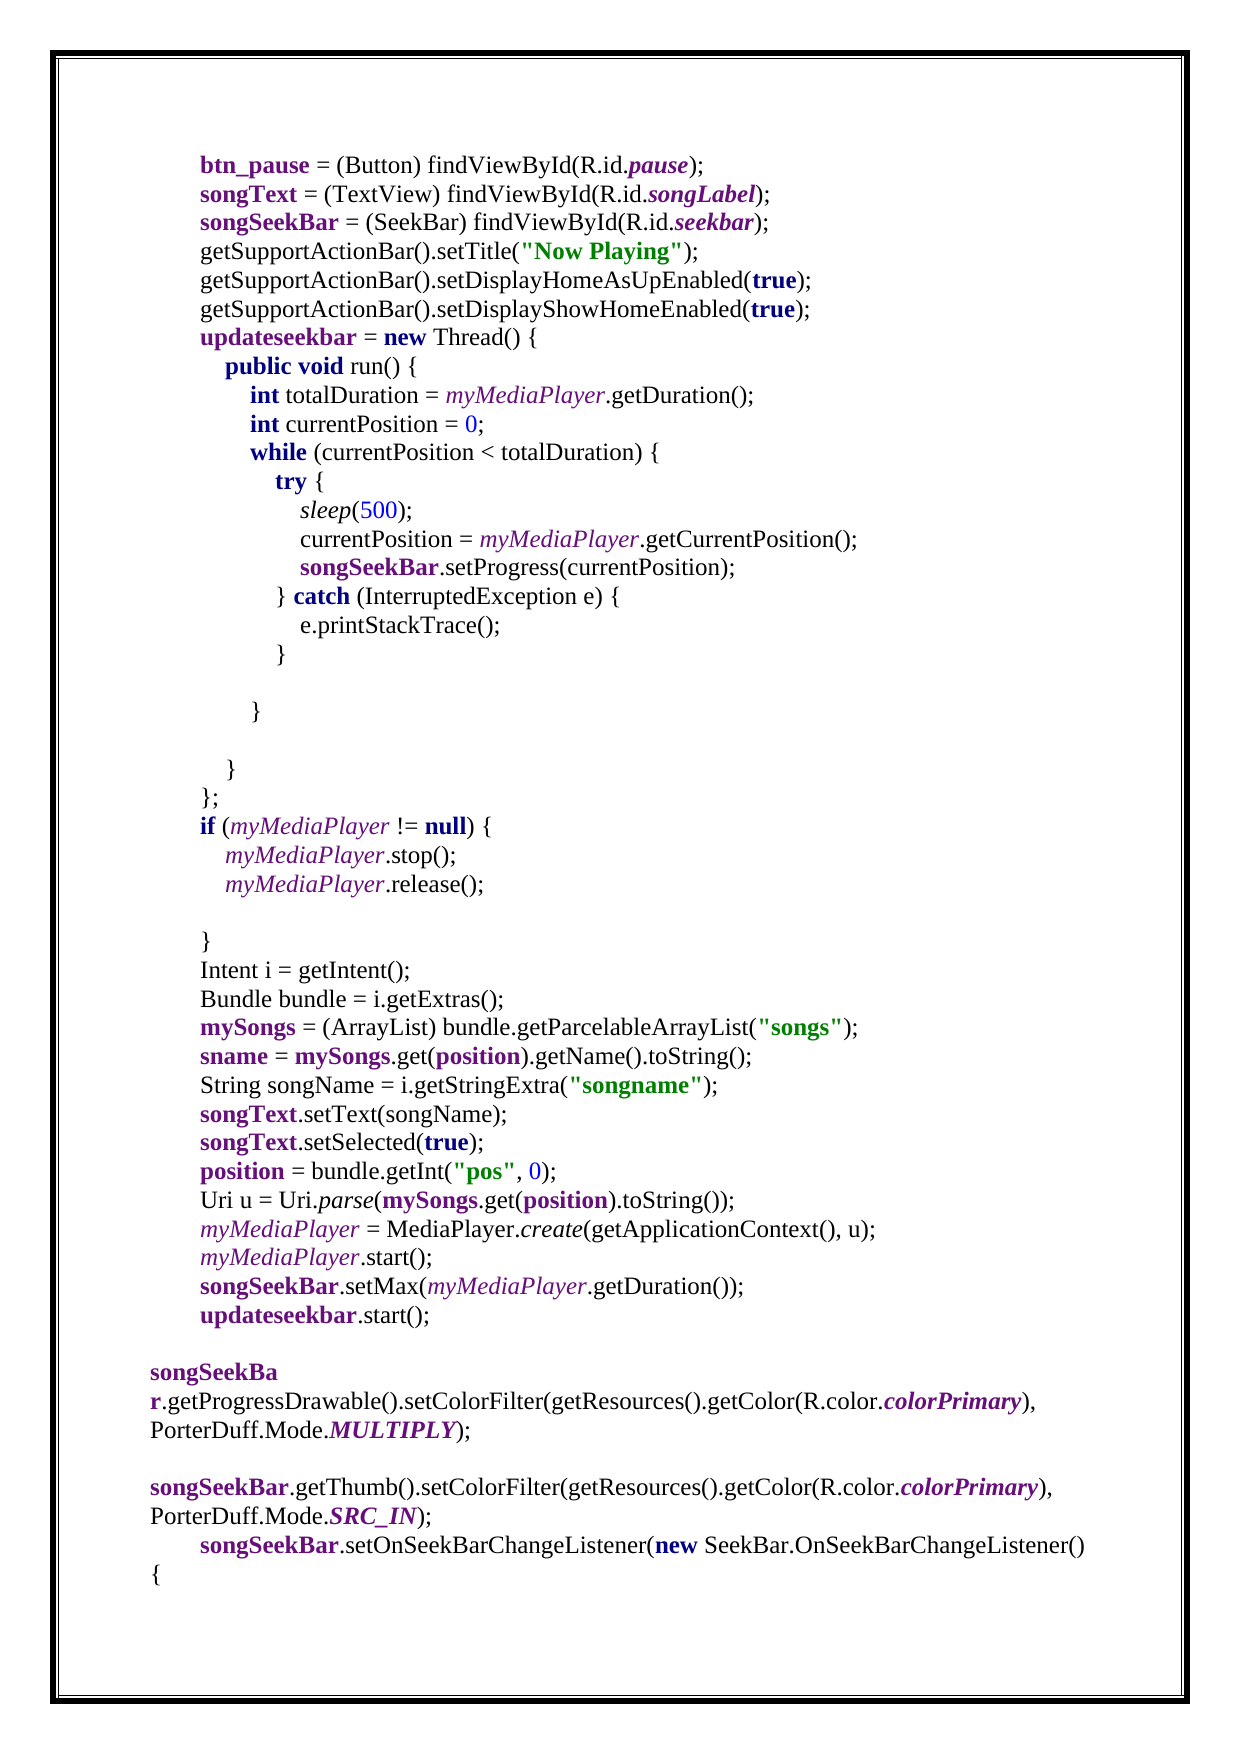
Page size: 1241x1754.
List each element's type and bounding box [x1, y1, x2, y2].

text [150, 150, 1090, 1587]
